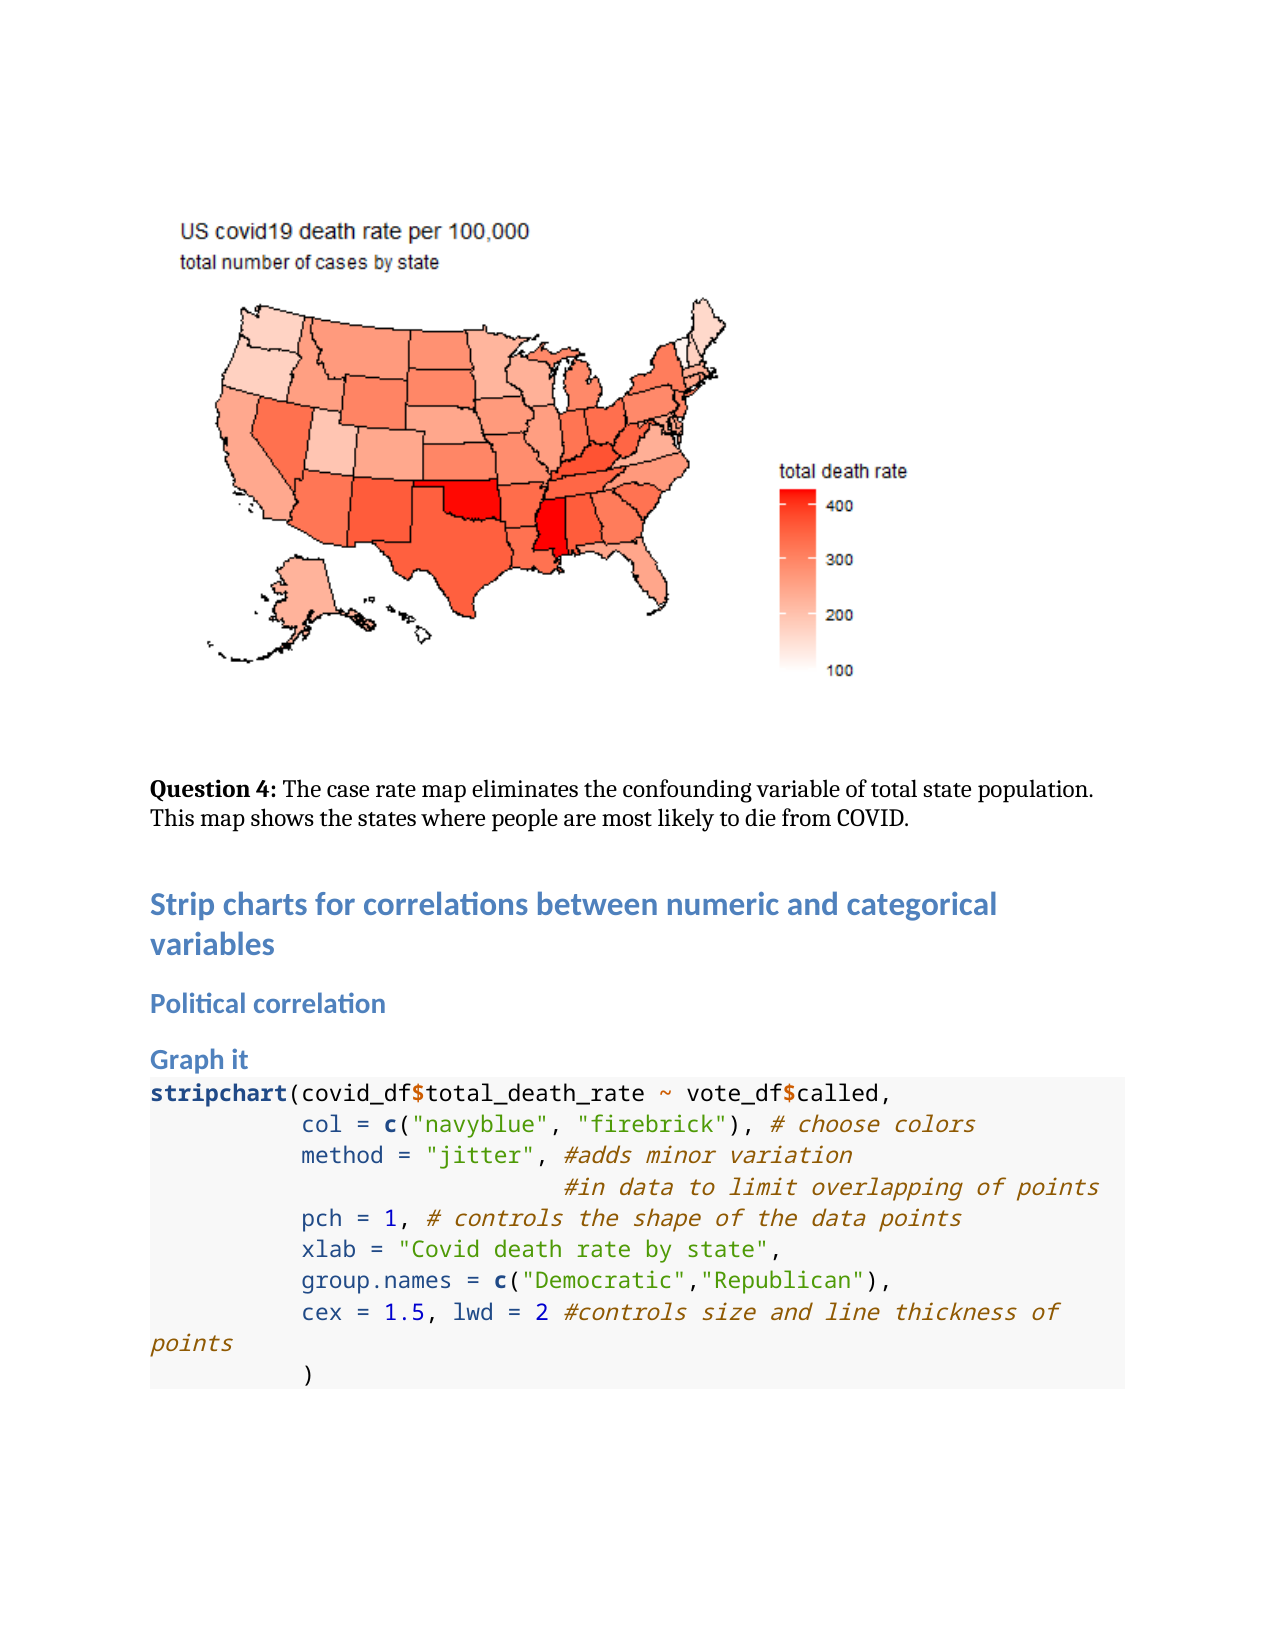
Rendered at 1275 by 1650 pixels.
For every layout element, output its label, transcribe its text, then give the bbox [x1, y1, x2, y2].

text Question 4: The case rate map eliminates the confounding variable of total state population. This map shows the states where people are most likely to die from COVID. [150, 775, 1125, 833]
subtitle Political correlation [150, 985, 1125, 1021]
subtitle Strip charts for correlations between numeric and categorical variables [150, 883, 1125, 964]
picture [168, 150, 927, 757]
text stripchart(covid_df$total_death_rate ~ vote_df$called, col = c("navyblue", "firebrick"), # choose colors method = "jitter", #adds minor variation #in data to limit overlapping of points pch = 1, # controls the shape of the data points xlab = "Covid death rate by state", group.names = c("Democratic","Republican"), cex = 1.5, lwd = 2 #controls size and line thickness of points ) [150, 1077, 1125, 1389]
subtitle Graph it [150, 1041, 1125, 1077]
